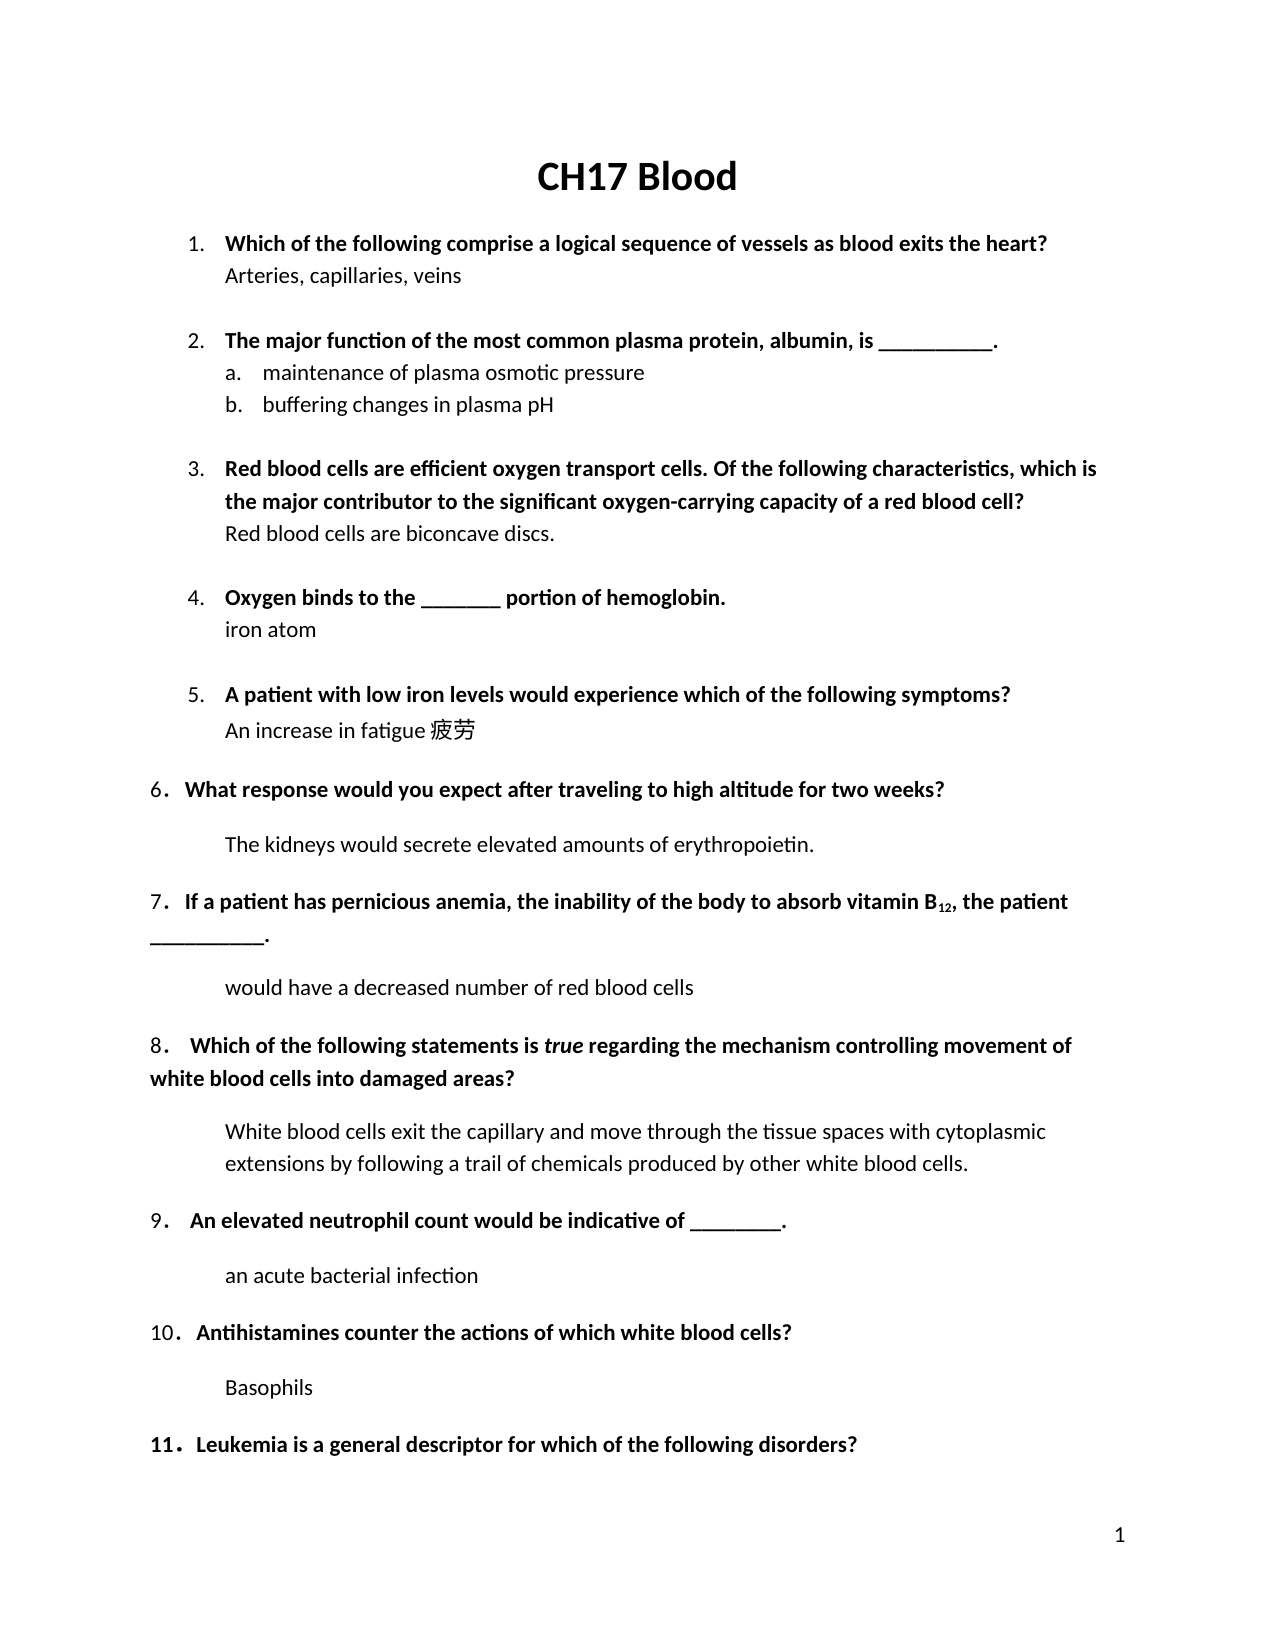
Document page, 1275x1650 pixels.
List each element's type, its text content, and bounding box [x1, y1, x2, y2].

list Which of the following comprise a logical sequence of vessels as blood exits the heart? [187, 229, 1125, 257]
text The kidneys would secrete elevated amounts of erythropoietin. [225, 830, 1125, 858]
list Oxygen binds to the _______ portion of hemoglobin. [187, 583, 1125, 611]
list The major function of the most common plasma protein, albumin, is __________. [187, 326, 1125, 354]
text CH17 Blood [150, 150, 1125, 201]
text White blood cells exit the capillary and move through the tissue spaces with cytoplasmic extensions by following a trail of chemicals produced by other white blood cells. [225, 1117, 1125, 1177]
list Arteries, capillaries, veins [225, 261, 1125, 289]
text Basophils [225, 1373, 1125, 1401]
list A patient with low iron levels would experience which of the following symptoms? [187, 680, 1125, 708]
text 11．Leukemia is a general descriptor for which of the following disorders? [150, 1426, 1125, 1459]
text an acute bacterial infection [225, 1261, 1125, 1289]
list buffering changes in plasma pH [225, 390, 1125, 418]
text would have a decreased number of red blood cells [225, 973, 1125, 1001]
list Red blood cells are efficient oxygen transport cells. Of the following characteristics, which is the major contributor to the significant oxygen-carrying capacity of a red blood cell? [187, 454, 1125, 515]
list maintenance of plasma osmotic pressure [225, 358, 1125, 386]
text 6．What response would you expect after traveling to high altitude for two weeks? [150, 771, 1125, 804]
list Red blood cells are biconcave discs. [225, 519, 1125, 547]
text 7．If a patient has pernicious anemia, the inability of the body to absorb vitamin B12, the patient __________. [150, 883, 1125, 948]
text 10．Antihistamines counter the actions of which white blood cells? [150, 1314, 1125, 1347]
list iron atom [225, 616, 1125, 643]
list An increase in fatigue疲劳 [225, 712, 1125, 745]
text 9． An elevated neutrophil count would be indicative of ________. [150, 1202, 1125, 1235]
text 8． Which of the following statements is true regarding the mechanism controlling movement of white blood cells into damaged areas? [150, 1026, 1125, 1092]
